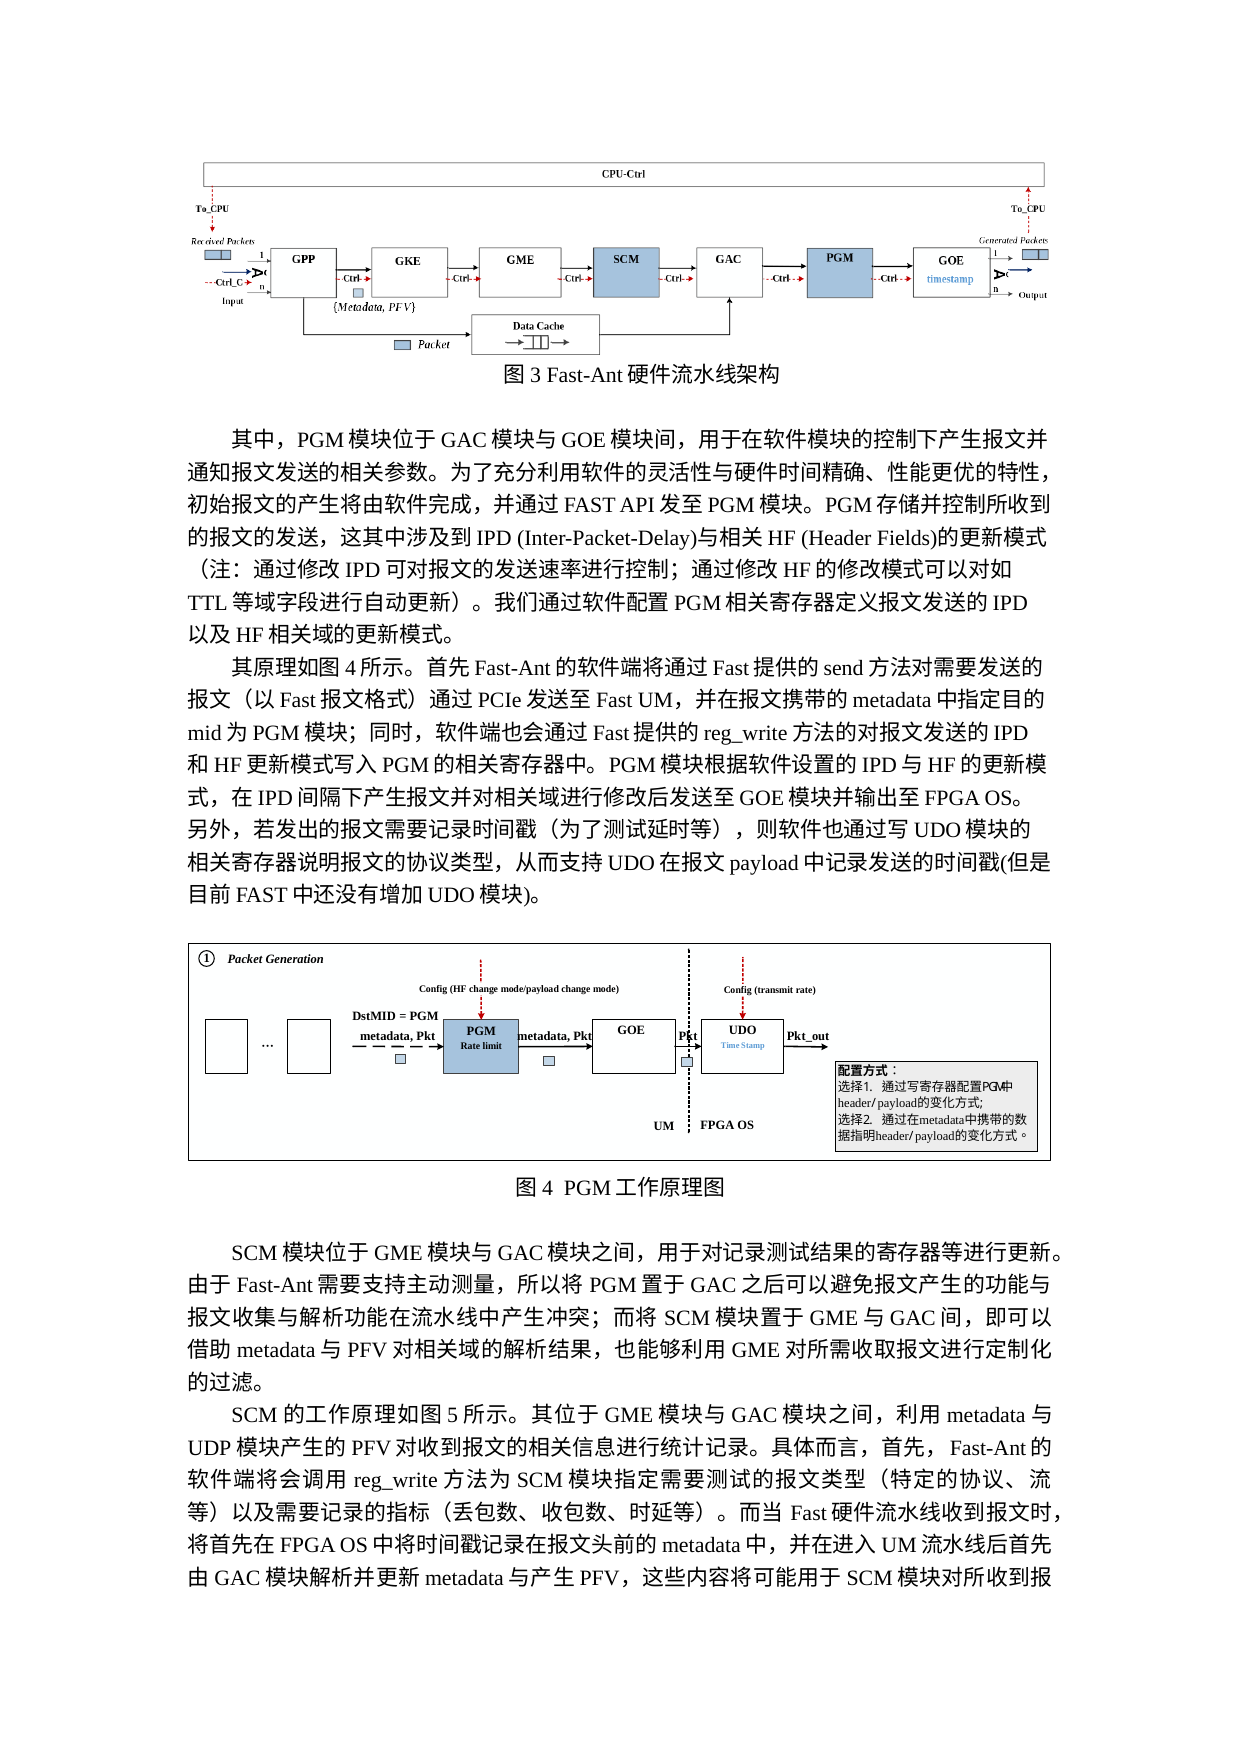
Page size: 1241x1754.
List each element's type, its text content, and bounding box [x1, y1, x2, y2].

text 其中，PGM模块位于GAC模块与GOE模块间，用于在软件模块的控制下产生报文并通知报文发送的相关参数。为了充分利用软件的灵活性与硬件时间精确、性能更优的特性，初始报文的产生将由软件完成，并通过FAST API发至PGM模块。PGM存储并控制所收到的报文的发送，这其中涉及到IPD (Inter-Packet-Delay)与相关HF (Header Fields)的更新模式（注：通过修改IPD可对报文的发送速率进行控制；通过修改HF的修改模式可以对如TTL等域字段进行自动更新）。我们通过软件配置PGM相关寄存器定义报文发送的IPD以及HF相关域的更新模式。 [187, 422, 1053, 649]
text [187, 1397, 1053, 1592]
text 图4 PGM工作原理图 [187, 1169, 1053, 1202]
text SCM模块位于GME模块与GAC模块之间，用于对记录测试结果的寄存器等进行更新。由于Fast-Ant需要支持主动测量，所以将PGM置于GAC之后可以避免报文产生的功能与报文收集与解析功能在流水线中产生冲突；而将SCM模块置于GME与GAC间，即可以借助metadata与PFV对相关域的解析结果，也能够利用GME对所需收取报文进行定制化的过滤。 [187, 1234, 1053, 1397]
text 其原理如图4所示。首先Fast-Ant的软件端将通过Fast提供的send方法对需要发送的报文（以Fast报文格式）通过PCIe发送至Fast UM，并在报文携带的metadata中指定目的mid为PGM模块；同时，软件端也会通过Fast提供的reg_write方法的对报文发送的IPD和HF更新模式写入PGM的相关寄存器中。PGM模块根据软件设置的IPD与HF的更新模式，在IPD间隔下产生报文并对相关域进行修改后发送至GOE模块并输出至FPGA OS。另外，若发出的报文需要记录时间戳（为了测试延时等），则软件也通过写UDO模块的相关寄存器说明报文的协议类型，从而支持UDO在报文payload中记录发送的时间戳(但是目前FAST中还没有增加UDO模块)。 [187, 649, 1053, 909]
text 图3 Fast-Ant硬件流水线架构 [231, 357, 1053, 389]
